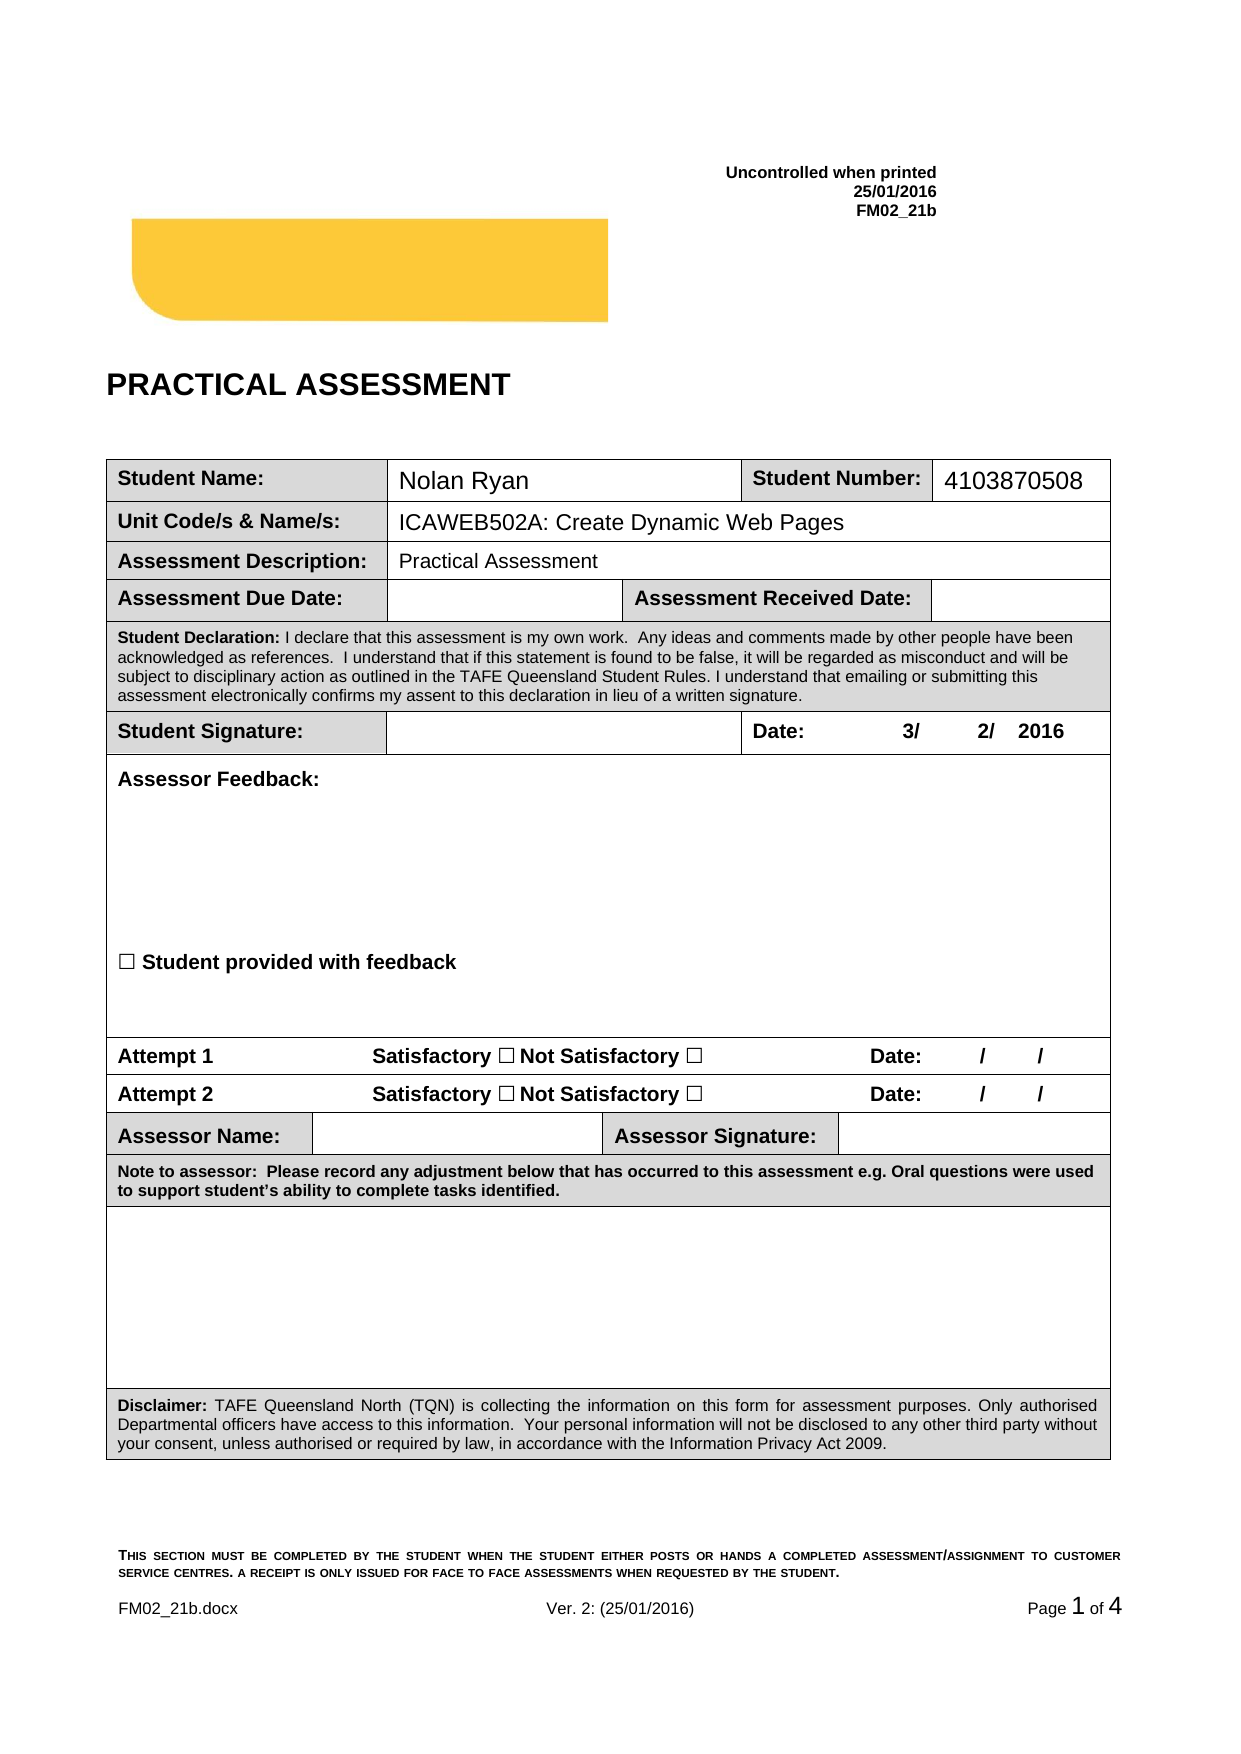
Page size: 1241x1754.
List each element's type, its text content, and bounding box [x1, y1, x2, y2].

table_cell ICAWEB502A: Create Dynamic Web Pages [388, 502, 1110, 541]
table_cell Disclaimer: TAFE Queensland North (TQN) is collecting the information on this form for assessment purposes. Only authorised Departmental officers have access to this information. Your personal information will not be disclosed to any other third party without your consent, unless authorised or required by law, in accordance with the Information Privacy Act 2009. [107, 1389, 1110, 1459]
table_cell Practical Assessment [388, 542, 1110, 579]
text This section must be completed by the student when the student either posts or hands a completed assessment/assignment to customer service centres. a receipt is only issued for face to face assessments when requested by the student. [118, 1547, 1122, 1580]
table_header 4103870508 [933, 460, 1110, 501]
picture [106, 162, 609, 366]
table_cell [387, 712, 741, 753]
table_header Nolan Ryan [388, 460, 741, 501]
table_header Student Name: [107, 460, 387, 501]
table_cell Note to assessor: Please record any adjustment below that has occurred to this assessment e.g. Oral questions were used to support student’s ability to complete tasks identified. [107, 1155, 1110, 1206]
table_cell [388, 580, 622, 621]
table_cell Assessment Due Date: [107, 580, 387, 621]
table_cell Attempt 2 Satisfactory ☐ Not Satisfactory ☐ Date: / / [107, 1075, 1110, 1112]
table_cell [839, 1113, 1110, 1154]
table_cell [932, 580, 1110, 621]
table_cell Assessor Name: [107, 1113, 312, 1154]
table_cell Attempt 1 Satisfactory ☐ Not Satisfactory ☐ Date: / / [107, 1038, 1110, 1074]
table_cell Assessor Feedback: ☐ Student provided with feedback [107, 755, 1110, 1037]
table_cell Assessor Signature: [603, 1113, 838, 1154]
table_header PRACTICAL ASSESSMENT [95, 163, 608, 401]
table_cell Student Signature: [107, 712, 386, 753]
table_cell [107, 1207, 1110, 1388]
table_cell Unit Code/s & Name/s: [107, 502, 387, 541]
table_cell [313, 1113, 602, 1154]
table_cell Student Declaration: I declare that this assessment is my own work. Any ideas and comments made by other people have been acknowledged as references. I understand that if this statement is found to be false, it will be regarded as misconduct and will be subject to disciplinary action as outlined in the TAFE Queensland Student Rules. I understand that emailing or submitting this assessment electronically confirms my assent to this declaration in lieu of a written signature. [107, 622, 1110, 711]
table_cell Assessment Received Date: [623, 580, 931, 621]
table_header Student Number: [742, 460, 932, 501]
table_cell Assessment Description: [107, 542, 387, 579]
table_cell Date: 3/ 2/ 2016 [742, 712, 1110, 753]
table_header Uncontrolled when printed 25/01/2016 FM02_21b [608, 163, 948, 401]
